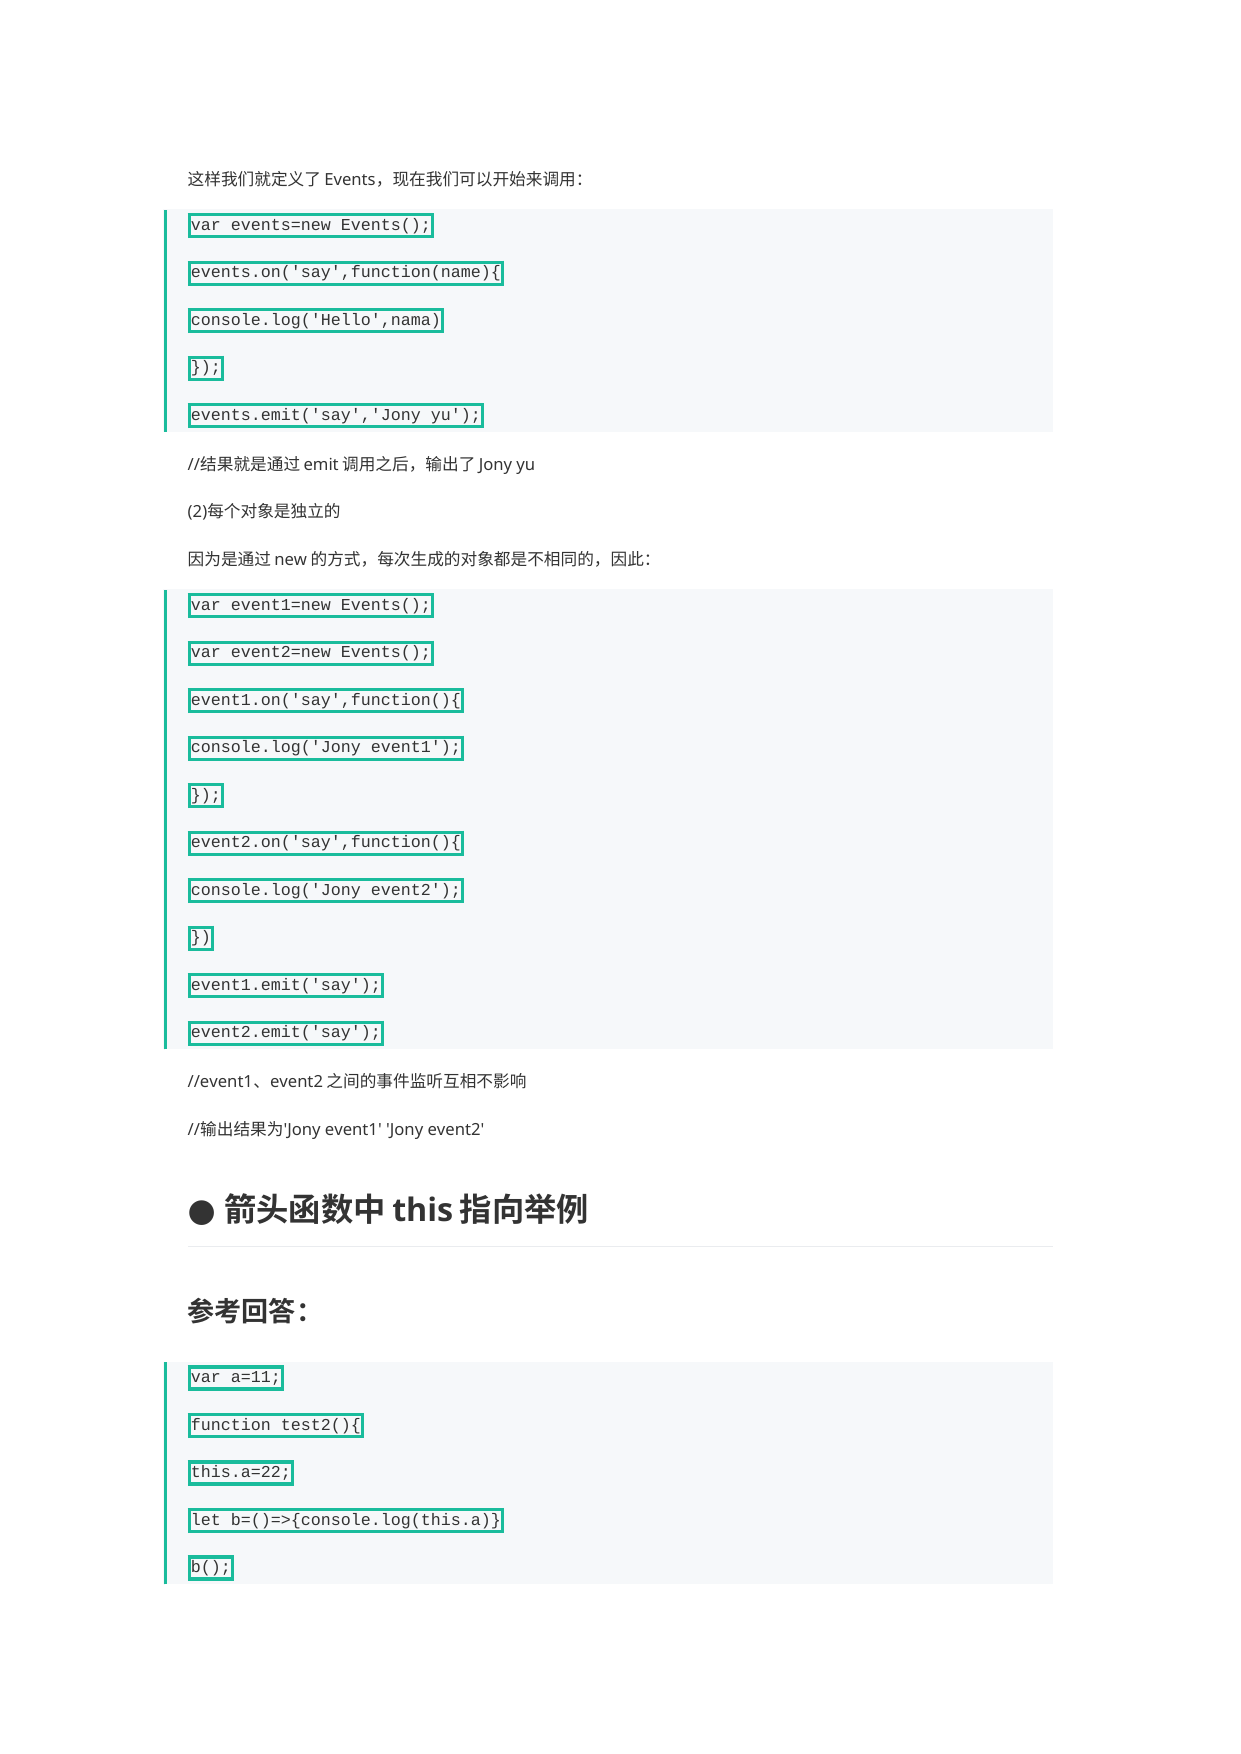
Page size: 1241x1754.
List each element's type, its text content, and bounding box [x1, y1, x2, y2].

text 因为是通过new的方式，每次生成的对象都是不相同的，因此： [187, 542, 1053, 574]
text event1.on('say',function(){ [167, 684, 1053, 717]
text this.a=22; [167, 1457, 1053, 1489]
text }) [167, 922, 1053, 954]
text console.log('Jony event1'); [167, 732, 1053, 764]
text let b=()=>{console.log(this.a)} [167, 1504, 1053, 1537]
text //输出结果为'Jony event1' 'Jony event2' [187, 1112, 1053, 1144]
subtitle 参考回答： [187, 1277, 1053, 1342]
subtitle ● 箭头函数中this指向举例 [187, 1174, 1053, 1247]
text events.on('say',function(name){ [167, 257, 1053, 289]
text event2.emit('say'); [167, 1017, 1053, 1049]
text //event1、event2之间的事件监听互相不影响 [187, 1064, 1053, 1097]
text 这样我们就定义了Events，现在我们可以开始来调用： [187, 162, 1053, 194]
text //结果就是通过emit调用之后，输出了Jony yu [187, 447, 1053, 479]
text var a=11; [167, 1362, 1053, 1394]
text (2)每个对象是独立的 [187, 494, 1053, 527]
text console.log('Hello',nama) [167, 304, 1053, 337]
text events.emit('say','Jony yu'); [167, 399, 1053, 432]
text console.log('Jony event2'); [167, 874, 1053, 907]
text event1.emit('say'); [167, 969, 1053, 1002]
text function test2(){ [167, 1409, 1053, 1442]
text b(); [167, 1552, 1053, 1584]
text }); [167, 779, 1053, 812]
text }); [167, 352, 1053, 384]
text event2.on('say',function(){ [167, 827, 1053, 859]
text var event2=new Events(); [167, 637, 1053, 669]
text var events=new Events(); [163, 209, 1053, 242]
text var event1=new Events(); [163, 589, 1053, 622]
